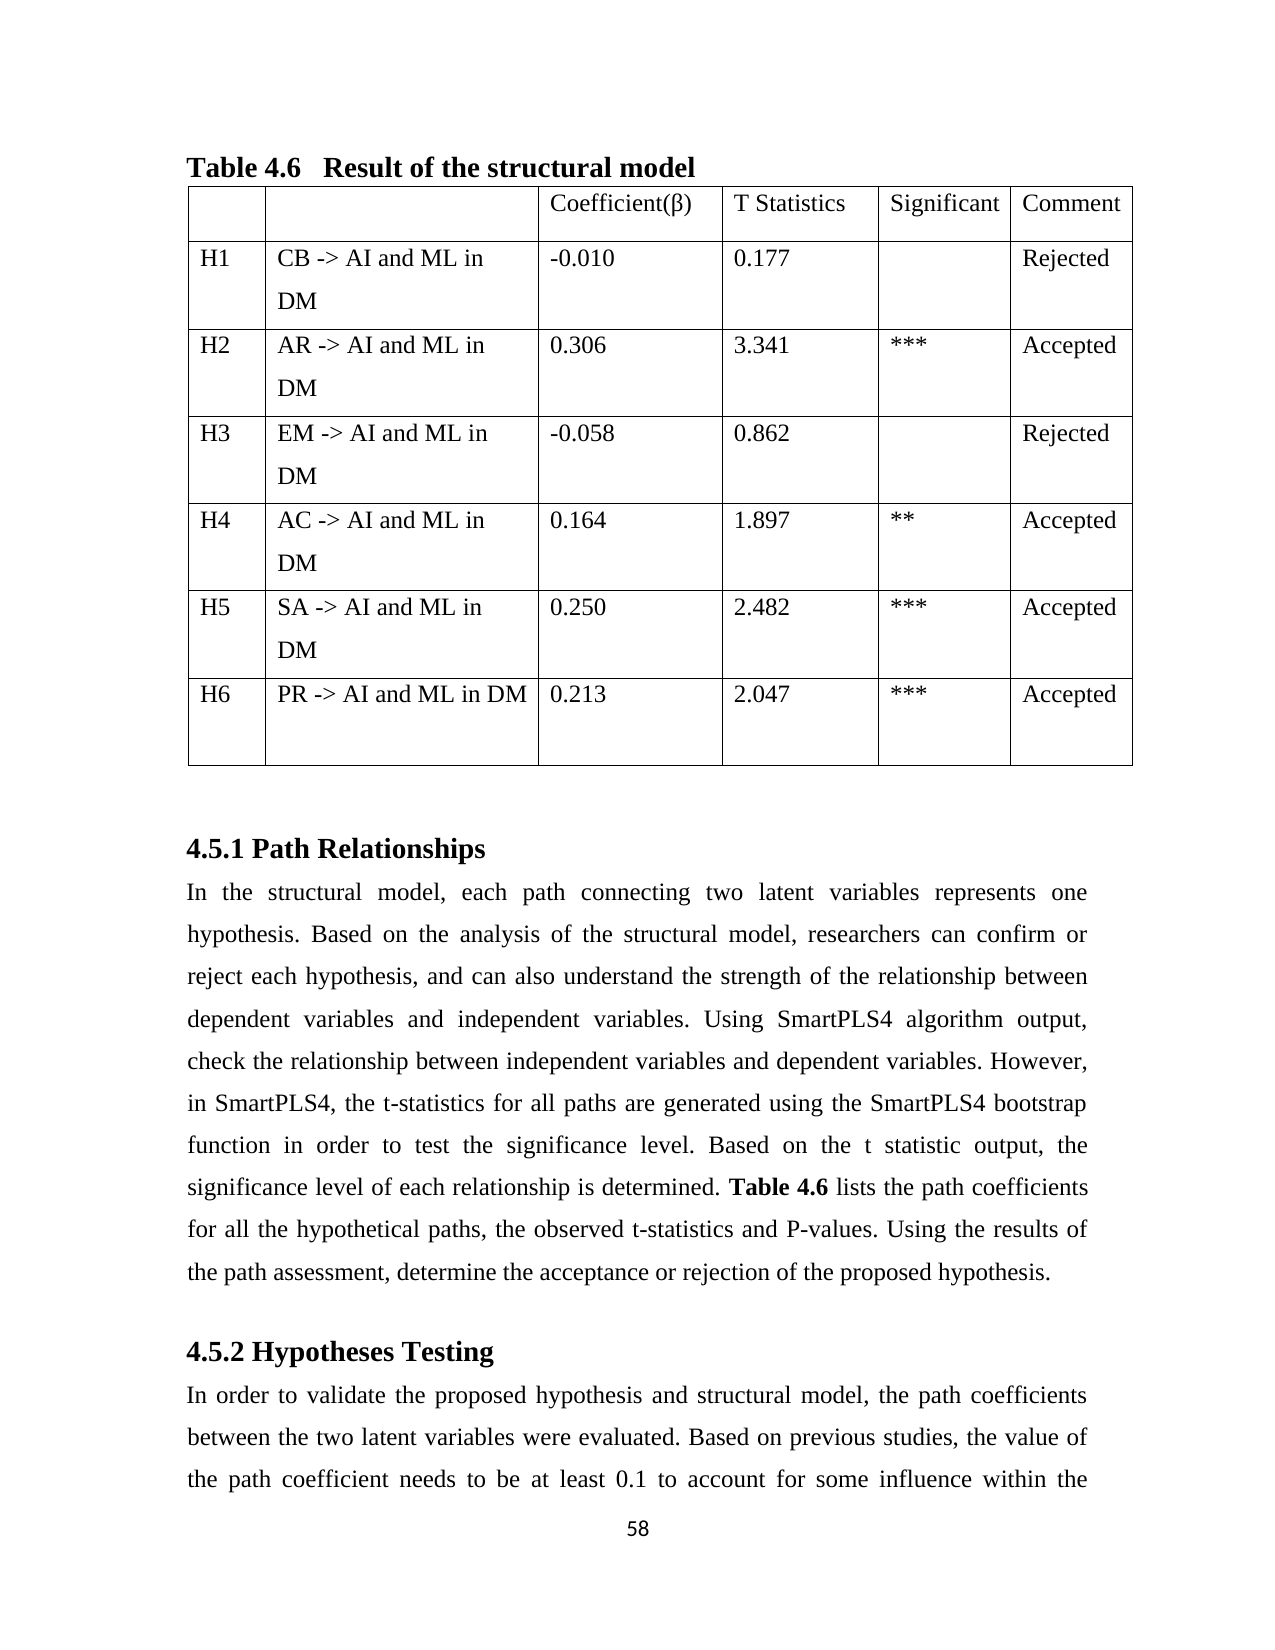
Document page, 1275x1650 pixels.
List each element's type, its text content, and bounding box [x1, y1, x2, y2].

table_header T Statistics [723, 187, 878, 241]
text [186, 1380, 1088, 1493]
table_cell *** [879, 679, 1010, 765]
table_cell -0.010 [539, 242, 722, 328]
table_cell -0.058 [539, 417, 722, 503]
table_cell 2.482 [723, 591, 878, 678]
text In the structural model, each path connecting two latent variables represents one hypothesis. Based on the analysis of the structural model, researchers can confirm or reject each hypothesis, and can also understand the strength of the relationship between dependent variables and independent variables. Using SmartPLS4 algorithm output, check the relationship between independent variables and dependent variables. However, in SmartPLS4, the t-statistics for all paths are generated using the SmartPLS4 bootstrap function in order to test the significance level. Based on the t statistic output, the significance level of each relationship is determined. Table 4.6 lists the path coefficients for all the hypothetical paths, the observed t-statistics and P-values. Using the results of the path assessment, determine the acceptance or rejection of the proposed hypothesis. [186, 877, 1088, 1286]
table_cell 0.306 [539, 330, 722, 416]
table_header Comment [1011, 187, 1132, 241]
table_cell 0.862 [723, 417, 878, 503]
table_header Significant [879, 187, 1010, 241]
table_cell Rejected [1011, 242, 1132, 328]
table_cell ** [879, 504, 1010, 590]
table_cell [879, 242, 1010, 328]
table_cell Rejected [1011, 417, 1132, 503]
table_cell H4 [189, 504, 265, 590]
table_cell 0.164 [539, 504, 722, 590]
table_cell H6 [189, 679, 265, 765]
table_cell *** [879, 330, 1010, 416]
table_cell 1.897 [723, 504, 878, 590]
table_cell SA -> AI and ML in DM [266, 591, 538, 678]
table_cell H1 [189, 242, 265, 328]
subtitle 4.5.1 Path Relationships [186, 831, 1169, 865]
table_cell *** [879, 591, 1010, 678]
table_cell PR -> AI and ML in DM [266, 679, 538, 765]
table_cell H2 [189, 330, 265, 416]
table_cell 3.341 [723, 330, 878, 416]
table_cell H5 [189, 591, 265, 678]
table_cell H3 [189, 417, 265, 503]
table_cell AR -> AI and ML in DM [266, 330, 538, 416]
table_cell Accepted [1011, 504, 1132, 590]
table_cell EM -> AI and ML in DM [266, 417, 538, 503]
table_cell Accepted [1011, 679, 1132, 765]
table_cell Accepted [1011, 591, 1132, 678]
table_cell AC -> AI and ML in DM [266, 504, 538, 590]
subtitle Table 4.6 Result of the structural model [186, 150, 1169, 183]
table_header [189, 187, 265, 241]
table_cell [879, 417, 1010, 503]
subtitle 4.5.2 Hypotheses Testing [186, 1334, 1169, 1368]
table_cell Accepted [1011, 330, 1132, 416]
table_cell 0.213 [539, 679, 722, 765]
table_cell 0.250 [539, 591, 722, 678]
table_header Coefficient(β) [539, 187, 722, 241]
table_cell CB -> AI and ML in DM [266, 242, 538, 328]
table_header [266, 187, 538, 241]
table_cell 2.047 [723, 679, 878, 765]
table_cell 0.177 [723, 242, 878, 328]
